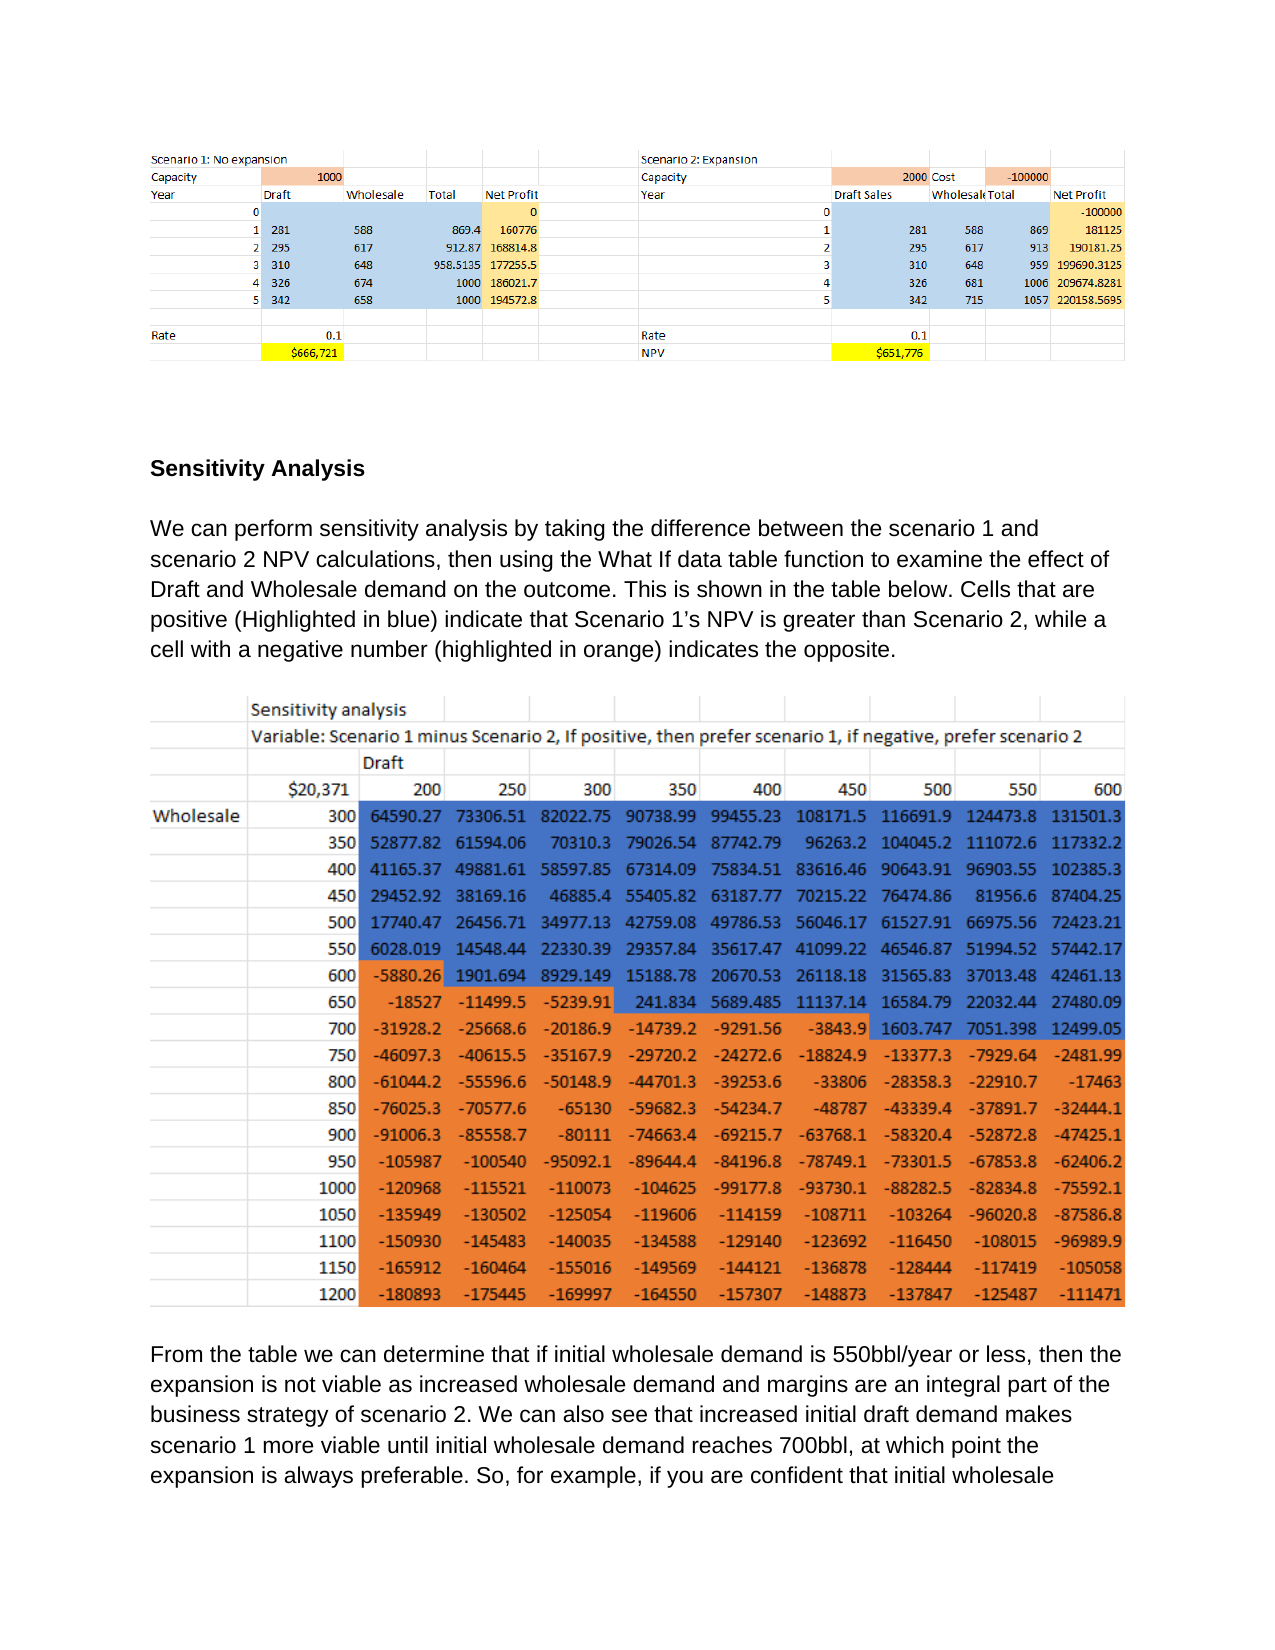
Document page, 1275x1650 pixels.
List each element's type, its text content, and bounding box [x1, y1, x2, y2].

text Sensitivity Analysis [150, 455, 1125, 481]
picture [150, 696, 1125, 1307]
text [150, 1341, 1125, 1488]
picture [150, 150, 1125, 361]
text We can perform sensitivity analysis by taking the difference between the scenario 1 and scenario 2 NPV calculations, then using the What If data table function to examine the effect of Draft and Wholesale demand on the outcome. This is shown in the table below. Cells that are positive (Highlighted in blue) indicate that Scenario 1’s NPV is greater than Scenario 2, while a cell with a negative number (highlighted in orange) indicates the opposite. [150, 515, 1125, 662]
